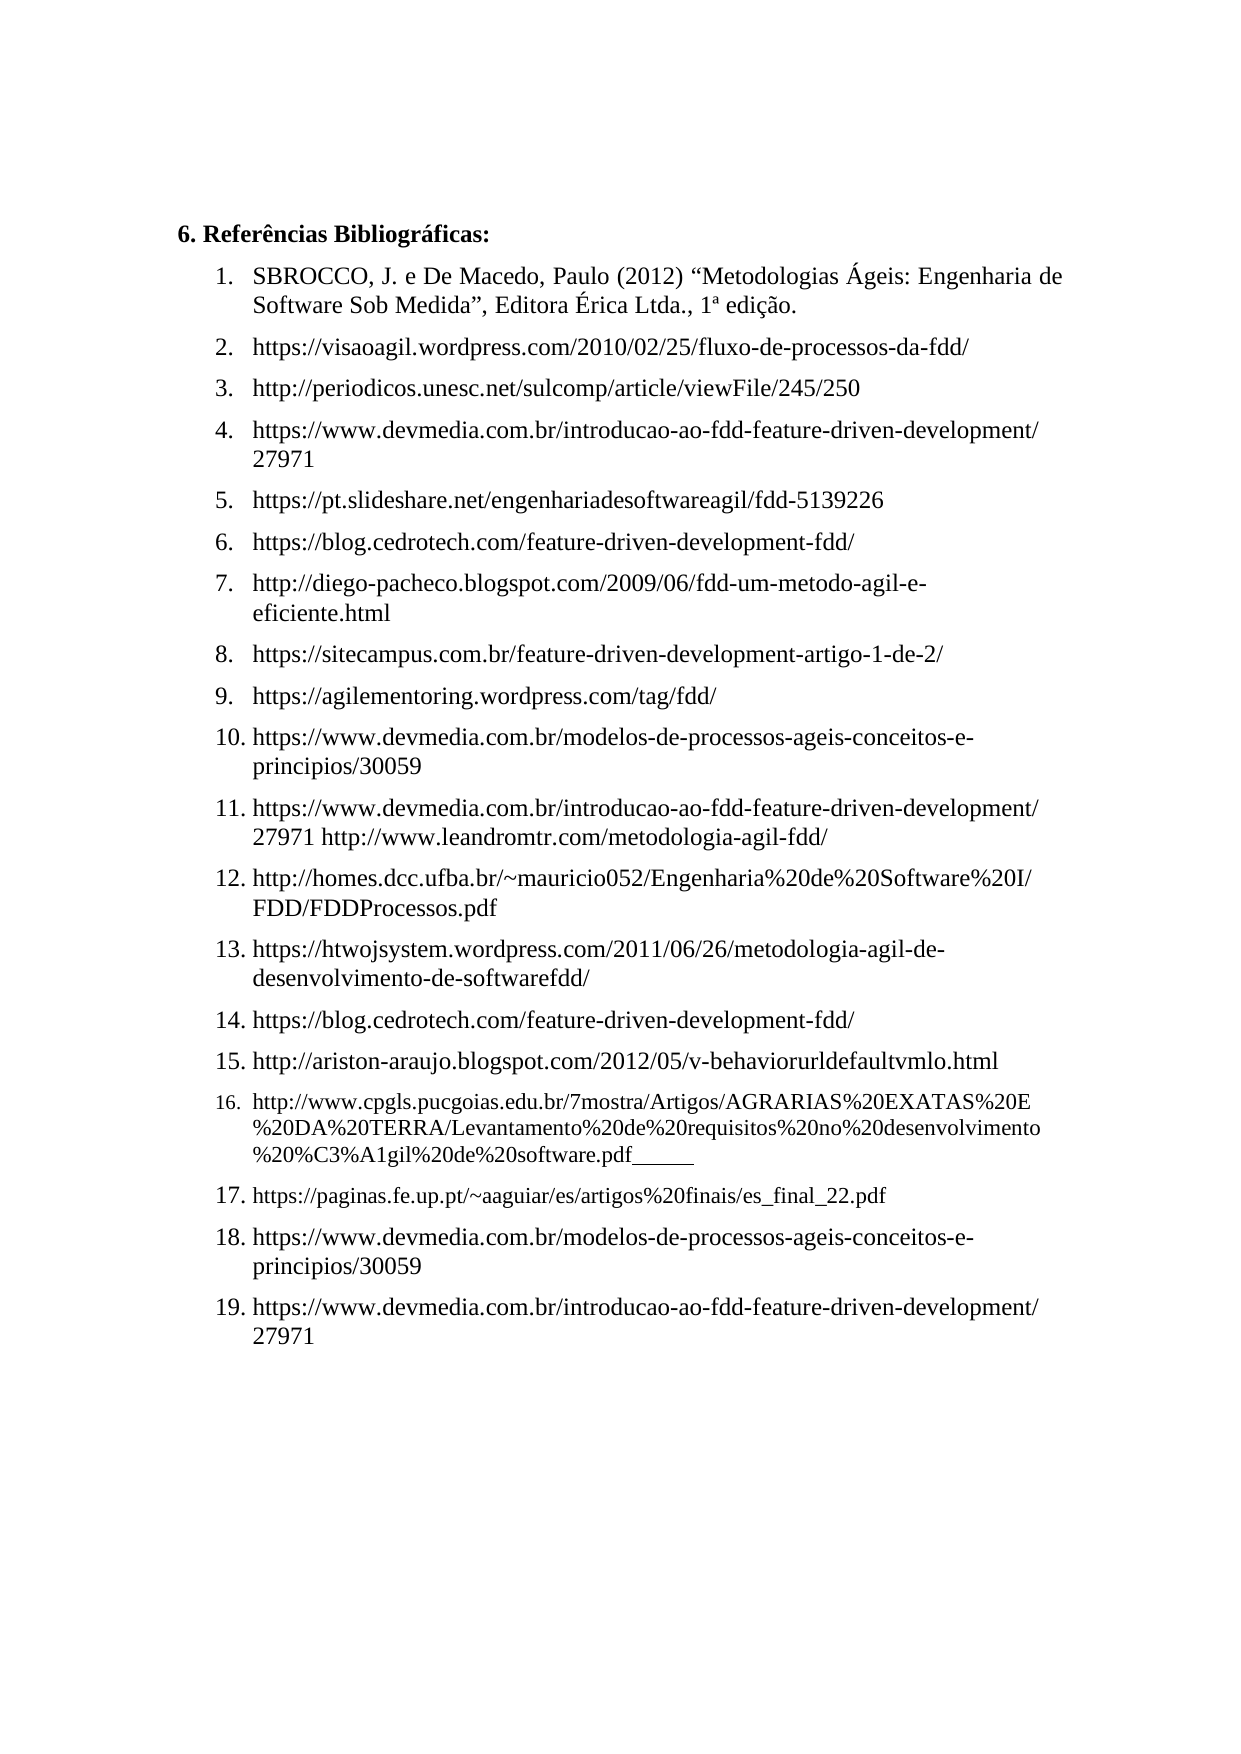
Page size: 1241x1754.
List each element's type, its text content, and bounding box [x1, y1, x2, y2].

list https://blog.cedrotech.com/feature-driven-development-fdd/ [215, 527, 1063, 556]
list SBROCCO, J. e De Macedo, Paulo (2012) “Metodologias Ágeis: Engenharia de Software Sob Medida”, Editora Érica Ltda., 1ª edição. [215, 261, 1063, 319]
list http://homes.dcc.ufba.br/~mauricio052/Engenharia%20de%20Software%20I/FDD/FDDProcessos.pdf [215, 863, 1063, 921]
list http://www.cpgls.pucgoias.edu.br/7mostra/Artigos/AGRARIAS%20EXATAS%20E%20DA%20TERRA/Levantamento%20de%20requisitos%20no%20desenvolvimento%20%C3%A1gil%20de%20software.pdf [215, 1088, 1063, 1167]
text 6. Referências Bibliográficas: [177, 219, 1063, 248]
list https://paginas.fe.up.pt/~aaguiar/es/artigos%20finais/es_final_22.pdf [215, 1180, 1063, 1209]
list https://pt.slideshare.net/engenhariadesoftwareagil/fdd-5139226 [215, 485, 1063, 514]
list https://www.devmedia.com.br/modelos-de-processos-ageis-conceitos-e-principios/30059 [215, 722, 1063, 780]
list http://periodicos.unesc.net/sulcomp/article/viewFile/245/250 [215, 373, 1063, 402]
list https://visaoagil.wordpress.com/2010/02/25/fluxo-de-processos-da-fdd/ [215, 331, 1063, 361]
list https://www.devmedia.com.br/modelos-de-processos-ageis-conceitos-e-principios/30059 [215, 1221, 1063, 1279]
list https://sitecampus.com.br/feature-driven-development-artigo-1-de-2/ [215, 639, 1063, 668]
list https://www.devmedia.com.br/introducao-ao-fdd-feature-driven-development/27971 [215, 414, 1063, 473]
list http://ariston-araujo.blogspot.com/2012/05/v-behaviorurldefaultvmlo.html [215, 1046, 1063, 1075]
list https://agilementoring.wordpress.com/tag/fdd/ [215, 681, 1063, 709]
list https://www.devmedia.com.br/introducao-ao-fdd-feature-driven-development/27971 [215, 1292, 1063, 1350]
list https://www.devmedia.com.br/introducao-ao-fdd-feature-driven-development/27971 http://www.leandromtr.com/metodologia-agil-fdd/ [215, 793, 1063, 851]
list http://diego-pacheco.blogspot.com/2009/06/fdd-um-metodo-agil-e-eficiente.html [215, 568, 1063, 626]
list https://htwojsystem.wordpress.com/2011/06/26/metodologia-agil-de-desenvolvimento-de-softwarefdd/ [215, 934, 1063, 992]
list https://blog.cedrotech.com/feature-driven-development-fdd/ [215, 1004, 1063, 1034]
